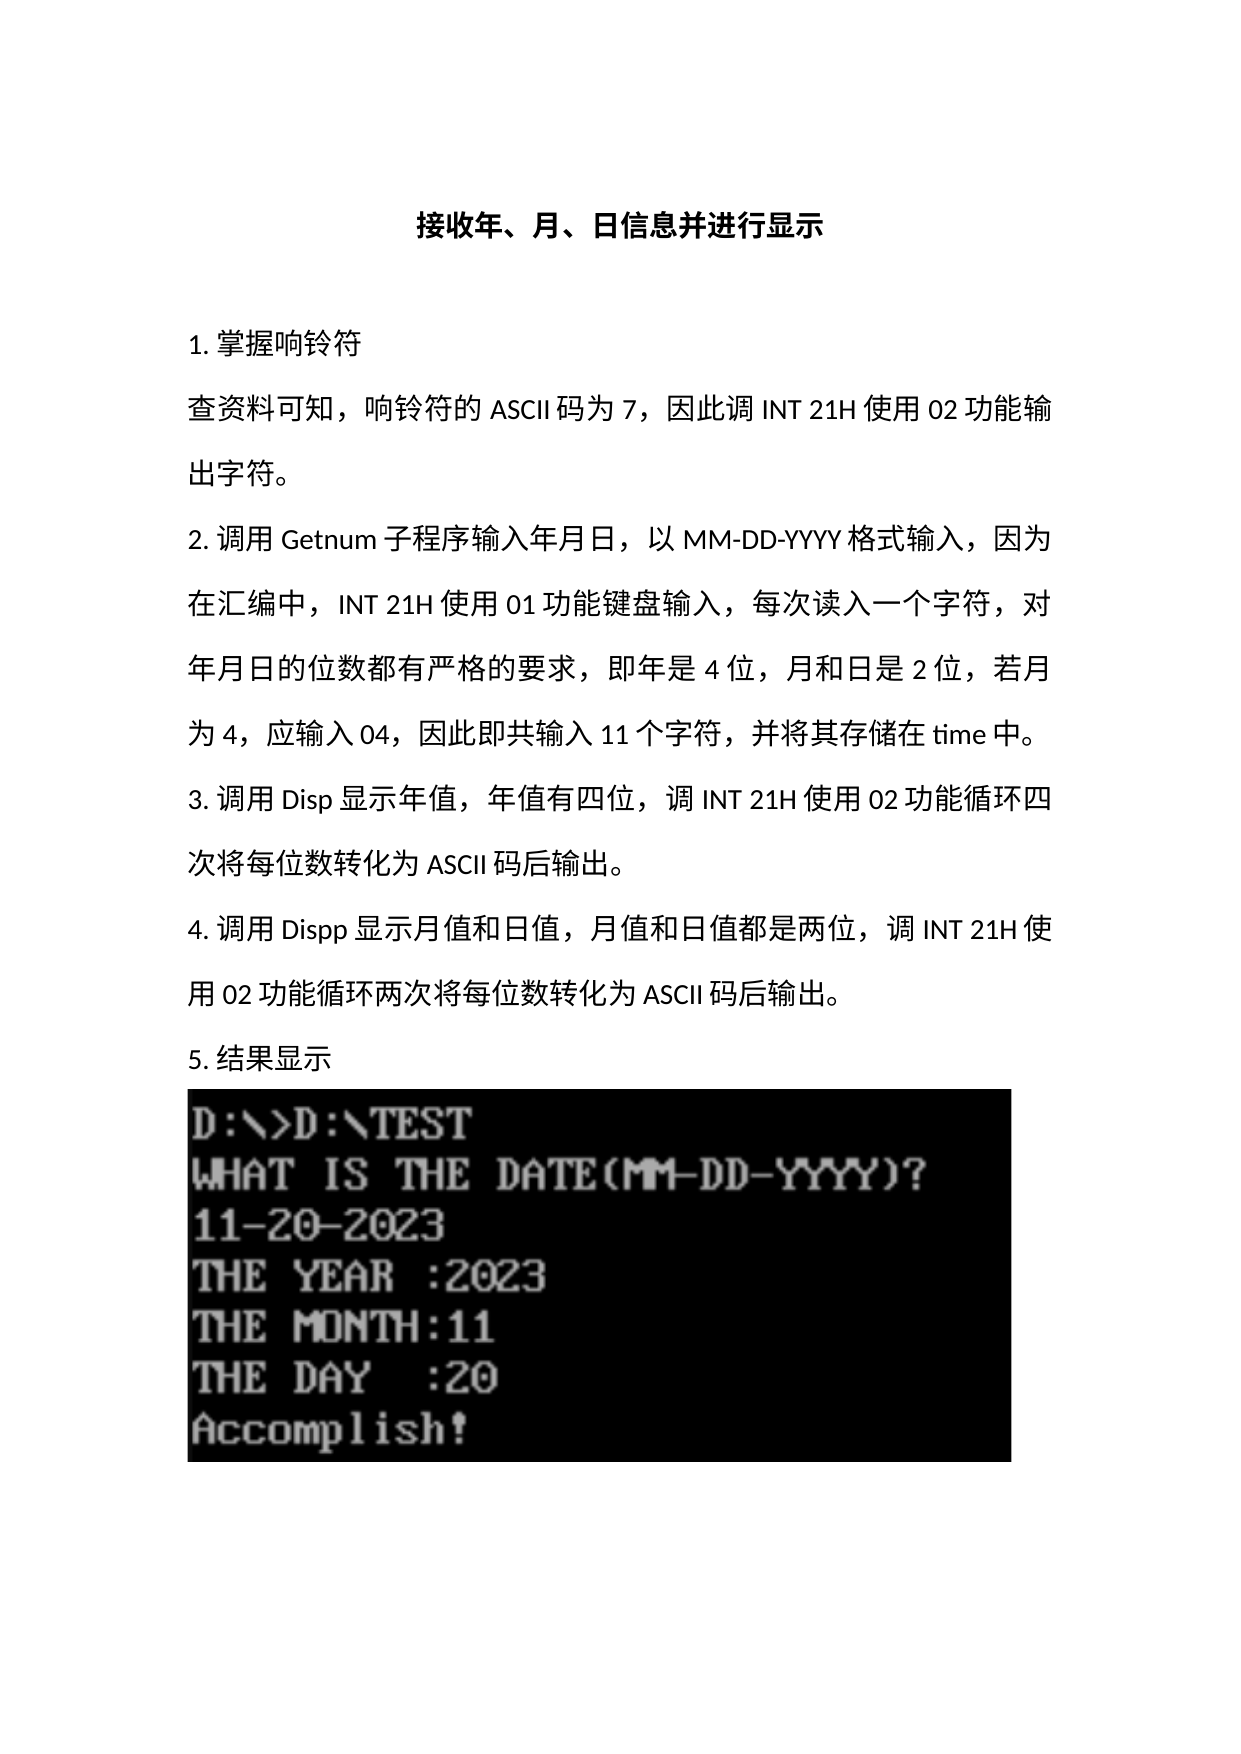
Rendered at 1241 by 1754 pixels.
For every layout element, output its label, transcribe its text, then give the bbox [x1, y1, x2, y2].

picture [187, 1089, 1012, 1462]
list 调用Dispp显示月值和日值，月值和日值都是两位，调INT 21H使用02功能循环两次将每位数转化为ASCII码后输出。 [187, 894, 1053, 1024]
list 调用Getnum子程序输入年月日，以MM-DD-YYYY格式输入，因为在汇编中，INT 21H使用01功能键盘输入，每次读入一个字符，对年月日的位数都有严格的要求，即年是4位，月和日是2位，若月为4，应输入04，因此即共输入11个字符，并将其存储在time中。 [187, 504, 1053, 764]
list 掌握响铃符 [187, 309, 1053, 374]
list 查资料可知，响铃符的ASCII码为7，因此调INT 21H使用02功能输出字符。 [187, 374, 1053, 504]
list 结果显示 [187, 1024, 1053, 1089]
list 调用Disp显示年值，年值有四位，调INT 21H使用02功能循环四次将每位数转化为ASCII码后输出。 [187, 764, 1053, 894]
subtitle 接收年、月、日信息并进行显示 [187, 191, 1053, 256]
